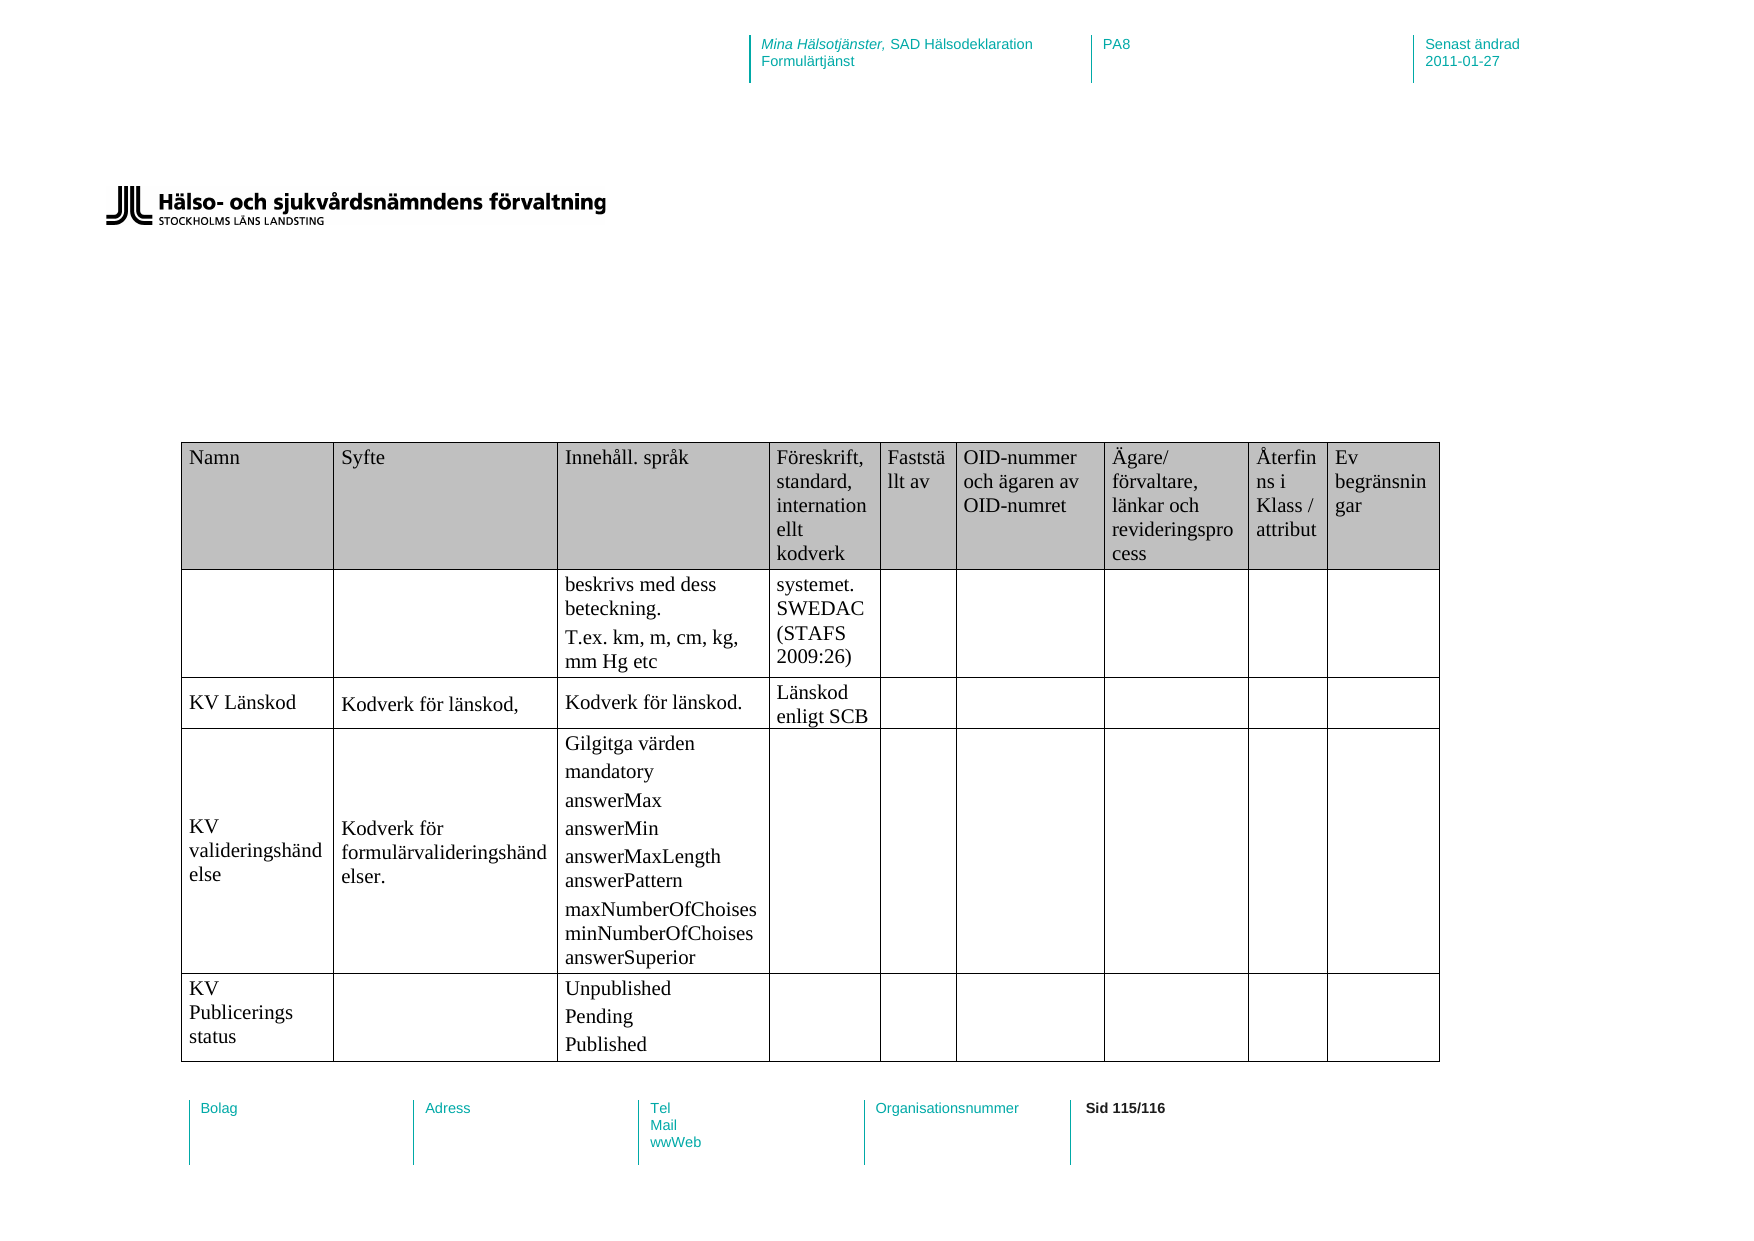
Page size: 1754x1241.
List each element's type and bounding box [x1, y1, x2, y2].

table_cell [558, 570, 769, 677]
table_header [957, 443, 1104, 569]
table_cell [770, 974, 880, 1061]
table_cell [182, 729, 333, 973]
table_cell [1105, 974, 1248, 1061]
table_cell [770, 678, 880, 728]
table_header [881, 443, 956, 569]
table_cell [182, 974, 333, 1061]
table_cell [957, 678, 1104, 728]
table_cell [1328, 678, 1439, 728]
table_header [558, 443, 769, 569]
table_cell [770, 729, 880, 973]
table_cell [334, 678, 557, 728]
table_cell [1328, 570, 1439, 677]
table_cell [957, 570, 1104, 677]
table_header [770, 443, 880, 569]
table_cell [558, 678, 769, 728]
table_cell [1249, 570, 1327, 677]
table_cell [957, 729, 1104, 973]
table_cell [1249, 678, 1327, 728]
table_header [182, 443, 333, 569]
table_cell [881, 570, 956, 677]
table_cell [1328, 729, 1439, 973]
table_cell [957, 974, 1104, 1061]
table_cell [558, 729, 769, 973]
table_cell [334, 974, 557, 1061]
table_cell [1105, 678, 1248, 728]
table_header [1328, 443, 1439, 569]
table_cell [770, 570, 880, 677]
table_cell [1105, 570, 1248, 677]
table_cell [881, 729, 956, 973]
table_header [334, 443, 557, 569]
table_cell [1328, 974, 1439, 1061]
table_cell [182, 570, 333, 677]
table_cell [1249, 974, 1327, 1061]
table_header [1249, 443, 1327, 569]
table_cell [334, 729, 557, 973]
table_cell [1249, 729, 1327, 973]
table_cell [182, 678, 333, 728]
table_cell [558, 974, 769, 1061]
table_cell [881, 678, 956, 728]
picture [106, 186, 606, 225]
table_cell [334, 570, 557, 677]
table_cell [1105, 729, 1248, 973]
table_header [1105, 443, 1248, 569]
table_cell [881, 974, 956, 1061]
